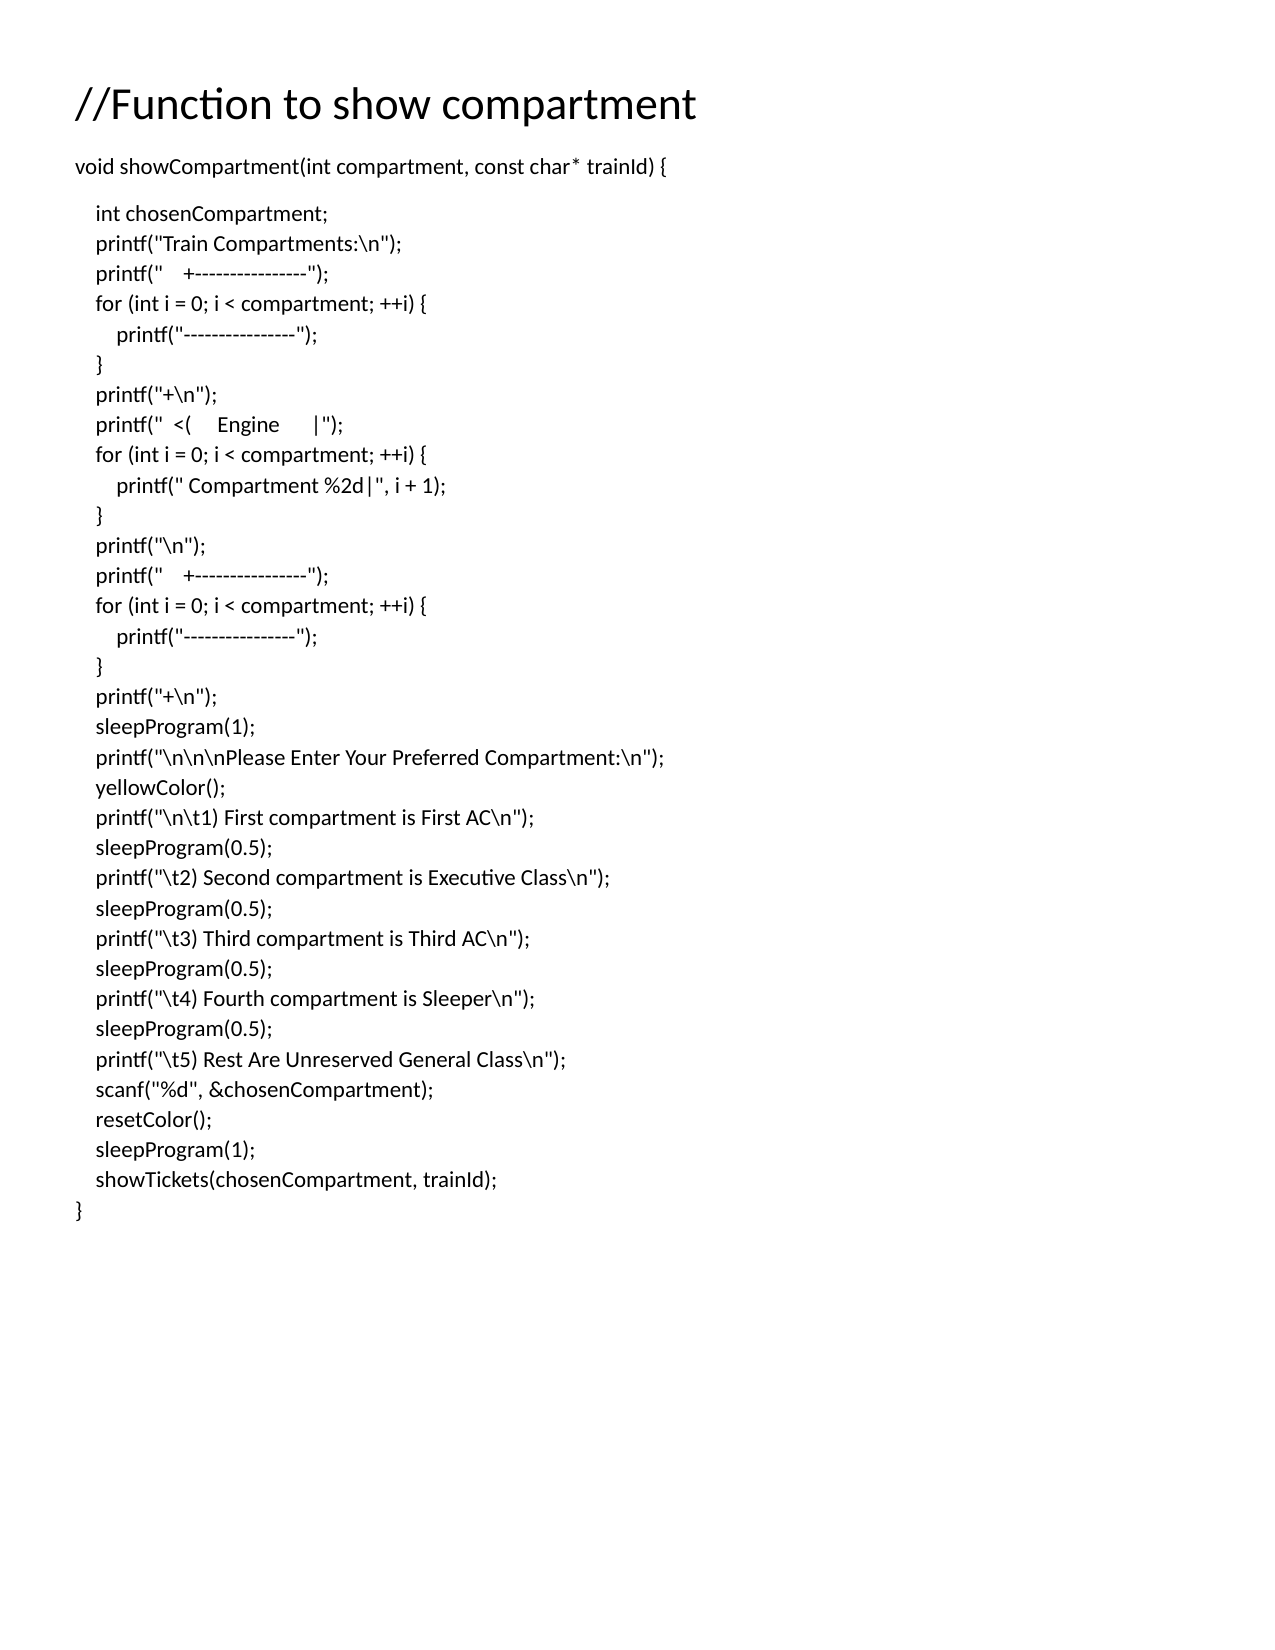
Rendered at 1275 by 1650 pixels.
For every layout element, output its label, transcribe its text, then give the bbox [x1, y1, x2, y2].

text printf("----------------"); [75, 622, 1200, 650]
text printf(" +----------------"); [75, 259, 1200, 287]
text printf(" <( Engine |"); [75, 410, 1200, 438]
text printf(" +----------------"); [75, 561, 1200, 589]
text sleepProgram(1); [75, 712, 1200, 740]
text showTickets(chosenCompartment, trainId); [75, 1166, 1200, 1193]
text sleepProgram(0.5); [75, 833, 1200, 861]
text } [75, 652, 1200, 680]
text printf("\t2) Second compartment is Executive Class\n"); [75, 863, 1200, 891]
text sleepProgram(0.5); [75, 1014, 1200, 1042]
text printf("----------------"); [75, 320, 1200, 348]
text printf(" Compartment %2d|", i + 1); [75, 471, 1200, 499]
text scanf("%d", &chosenCompartment); [75, 1075, 1200, 1103]
text sleepProgram(0.5); [75, 954, 1200, 982]
text resetColor(); [75, 1105, 1200, 1133]
text //Function to show compartment [75, 75, 1200, 131]
text } [75, 1196, 1200, 1224]
text printf("\t3) Third compartment is Third AC\n"); [75, 924, 1200, 952]
text for (int i = 0; i < compartment; ++i) { [75, 441, 1200, 468]
text } [75, 501, 1200, 529]
text printf("\t5) Rest Are Unreserved General Class\n"); [75, 1045, 1200, 1073]
text printf("\t4) Fourth compartment is Sleeper\n"); [75, 984, 1200, 1012]
text printf("Train Compartments:\n"); [75, 229, 1200, 257]
text printf("\n\t1) First compartment is First AC\n"); [75, 803, 1200, 831]
text printf("\n"); [75, 531, 1200, 559]
text sleepProgram(0.5); [75, 894, 1200, 922]
text printf("\n\n\nPlease Enter Your Preferred Compartment:\n"); [75, 743, 1200, 771]
text printf("+\n"); [75, 682, 1200, 710]
text sleepProgram(1); [75, 1135, 1200, 1163]
text yellowColor(); [75, 773, 1200, 801]
text int chosenCompartment; [75, 199, 1200, 227]
text void showCompartment(int compartment, const char* trainId) { [75, 152, 1200, 180]
text printf("+\n"); [75, 380, 1200, 408]
text for (int i = 0; i < compartment; ++i) { [75, 592, 1200, 619]
text for (int i = 0; i < compartment; ++i) { [75, 289, 1200, 317]
text } [75, 350, 1200, 378]
